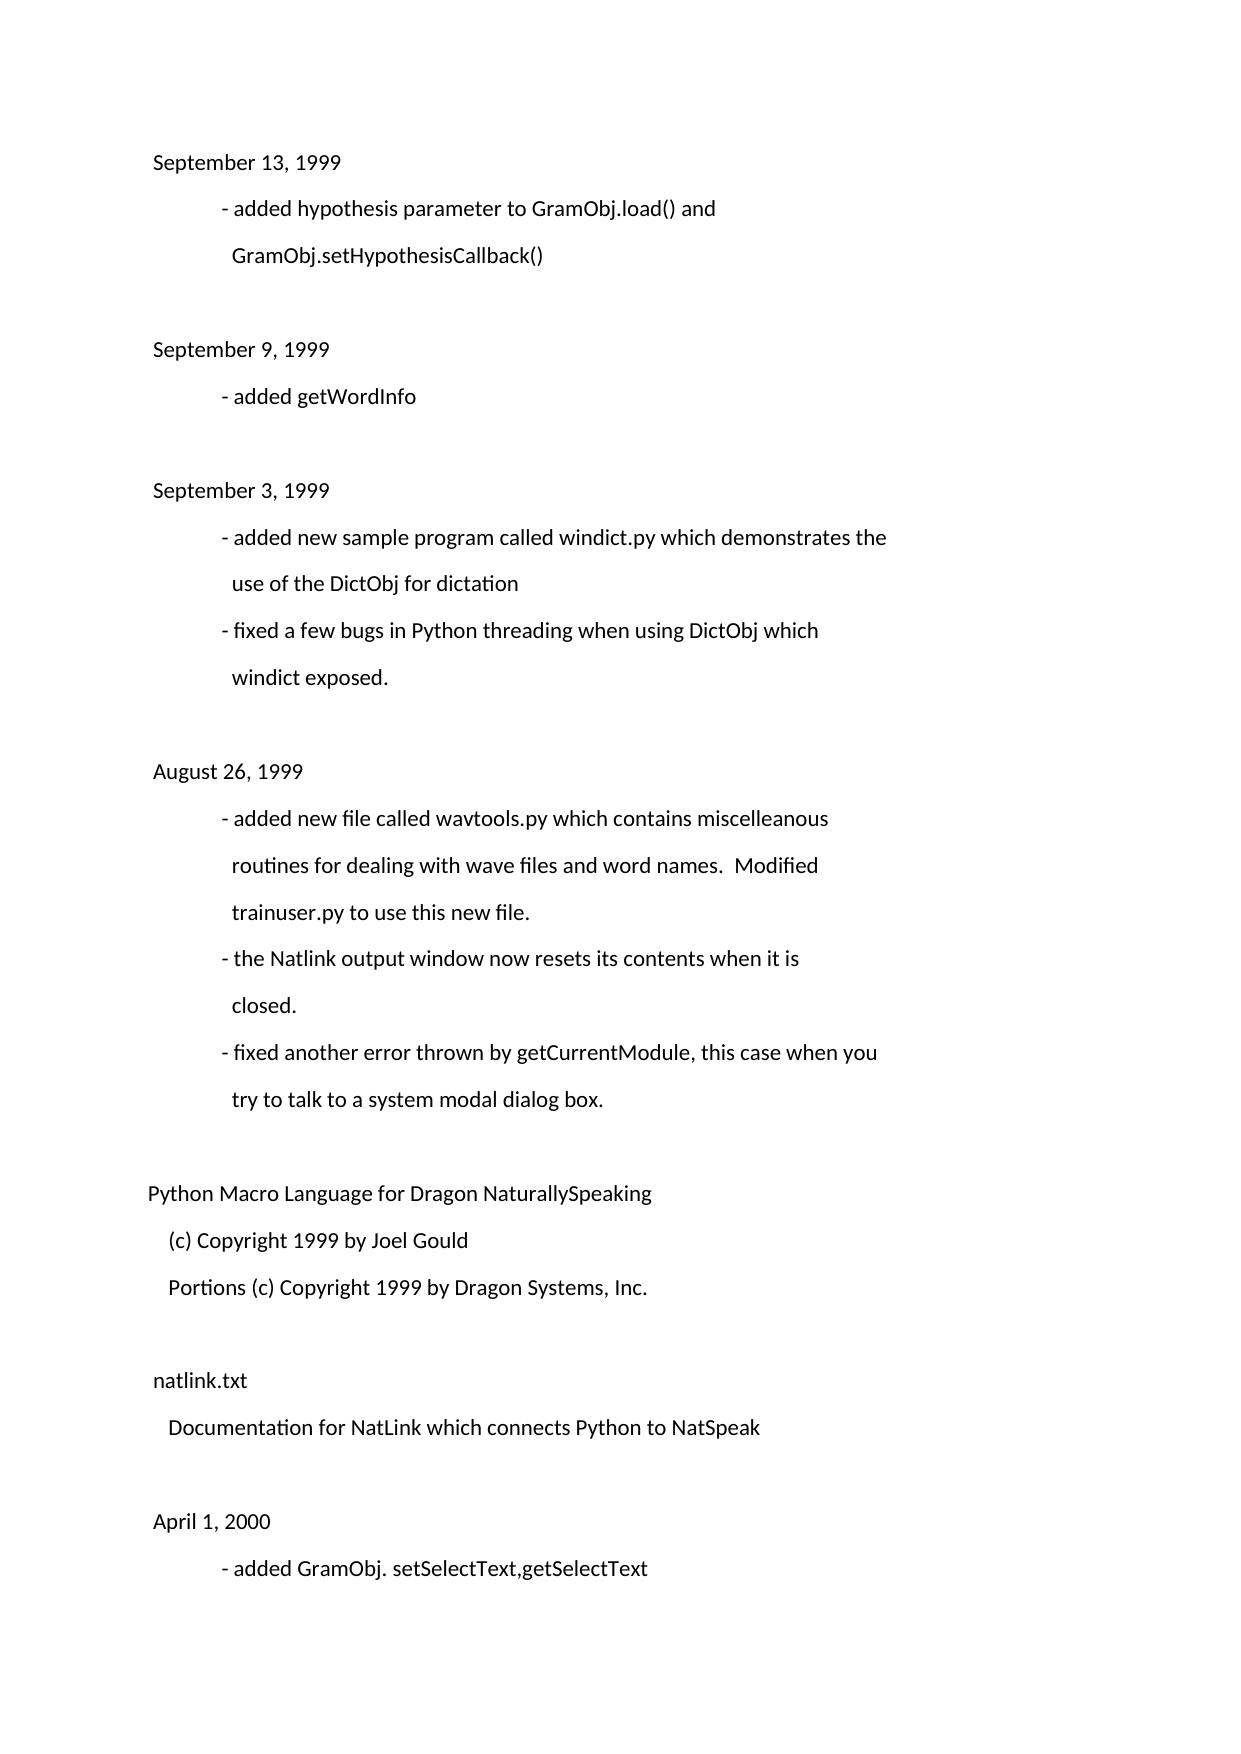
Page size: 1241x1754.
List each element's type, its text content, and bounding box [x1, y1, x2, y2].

text - added getWordInfo [148, 382, 1093, 410]
text - fixed another error thrown by getCurrentModule, this case when you [148, 1038, 1093, 1066]
text April 1, 2000 [148, 1507, 1093, 1535]
text - added new file called wavtools.py which contains miscelleanous [148, 804, 1093, 832]
text try to talk to a system modal dialog box. [148, 1085, 1093, 1113]
text September 13, 1999 [148, 148, 1093, 176]
text trainuser.py to use this new file. [148, 898, 1093, 926]
text September 3, 1999 [148, 476, 1093, 504]
text September 9, 1999 [148, 335, 1093, 363]
text August 26, 1999 [148, 757, 1093, 785]
text - added hypothesis parameter to GramObj.load() and [148, 194, 1093, 222]
text Portions (c) Copyright 1999 by Dragon Systems, Inc. [148, 1273, 1093, 1301]
text windict exposed. [148, 663, 1093, 691]
text use of the DictObj for dictation [148, 569, 1093, 597]
text Documentation for NatLink which connects Python to NatSpeak [148, 1413, 1093, 1441]
text - fixed a few bugs in Python threading when using DictObj which [148, 616, 1093, 644]
text closed. [148, 991, 1093, 1019]
text - the Natlink output window now resets its contents when it is [148, 944, 1093, 972]
text - added GramObj. setSelectText,getSelectText [148, 1554, 1093, 1582]
text Python Macro Language for Dragon NaturallySpeaking [148, 1179, 1093, 1207]
text GramObj.setHypothesisCallback() [148, 241, 1093, 269]
text routines for dealing with wave files and word names. Modified [148, 851, 1093, 879]
text natlink.txt [148, 1366, 1093, 1394]
text (c) Copyright 1999 by Joel Gould [148, 1226, 1093, 1254]
text - added new sample program called windict.py which demonstrates the [148, 523, 1093, 551]
